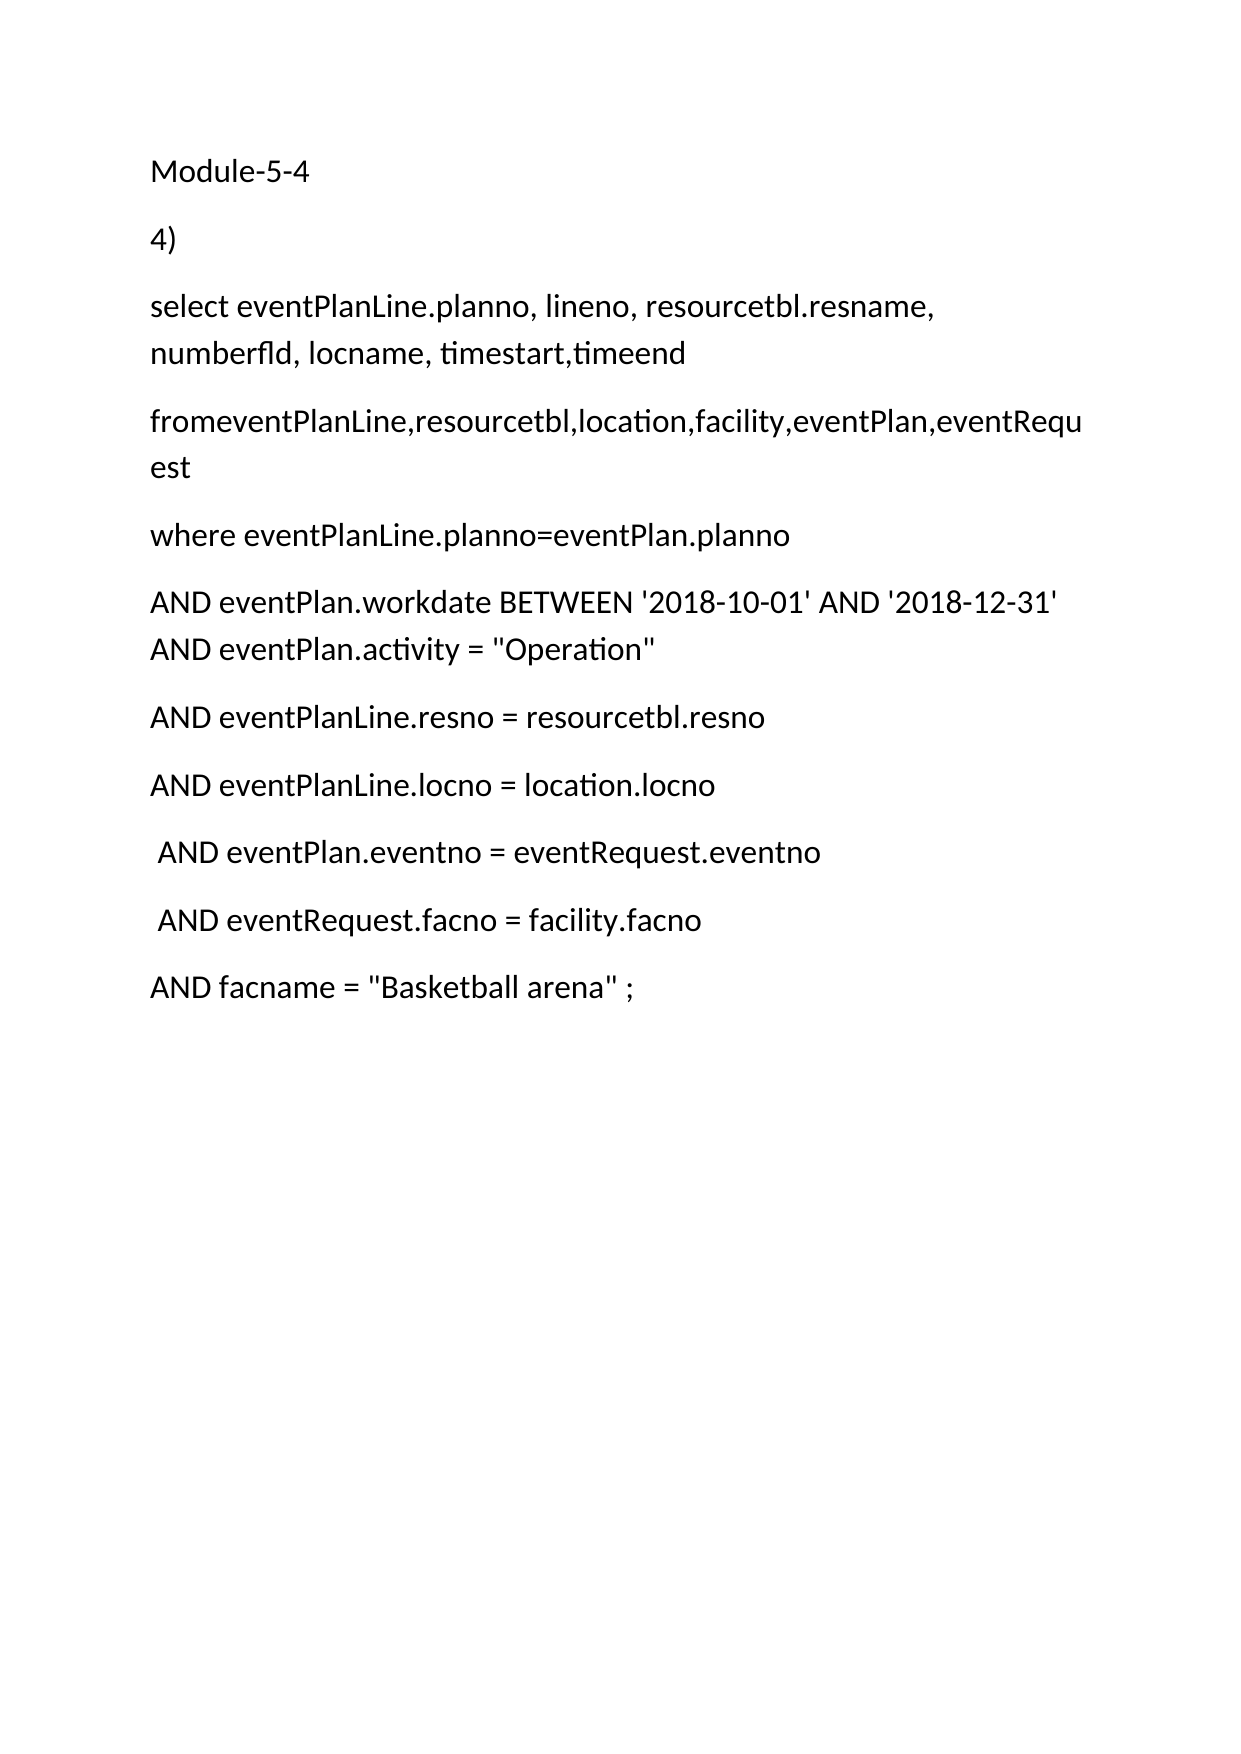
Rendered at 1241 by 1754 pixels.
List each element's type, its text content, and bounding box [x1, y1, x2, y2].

text 4) [150, 218, 1090, 258]
text AND eventPlan.workdate BETWEEN '2018-10-01' AND '2018-12-31' AND eventPlan.activity = "Operation" [150, 582, 1090, 669]
text fromeventPlanLine,resourcetbl,location,facility,eventPlan,eventRequest [150, 399, 1090, 487]
text AND eventRequest.facno = facility.facno [150, 899, 1090, 939]
text AND facname = "Basketball arena" ; [150, 966, 1090, 1007]
text AND eventPlanLine.resno = resourcetbl.resno [150, 696, 1090, 737]
text AND eventPlan.eventno = eventRequest.eventno [150, 831, 1090, 872]
text where eventPlanLine.planno=eventPlan.planno [150, 514, 1090, 555]
text select eventPlanLine.planno, lineno, resourcetbl.resname, numberfld, locname, timestart,timeend [150, 285, 1090, 373]
text AND eventPlanLine.locno = location.locno [150, 763, 1090, 804]
text Module-5-4 [150, 150, 1090, 191]
